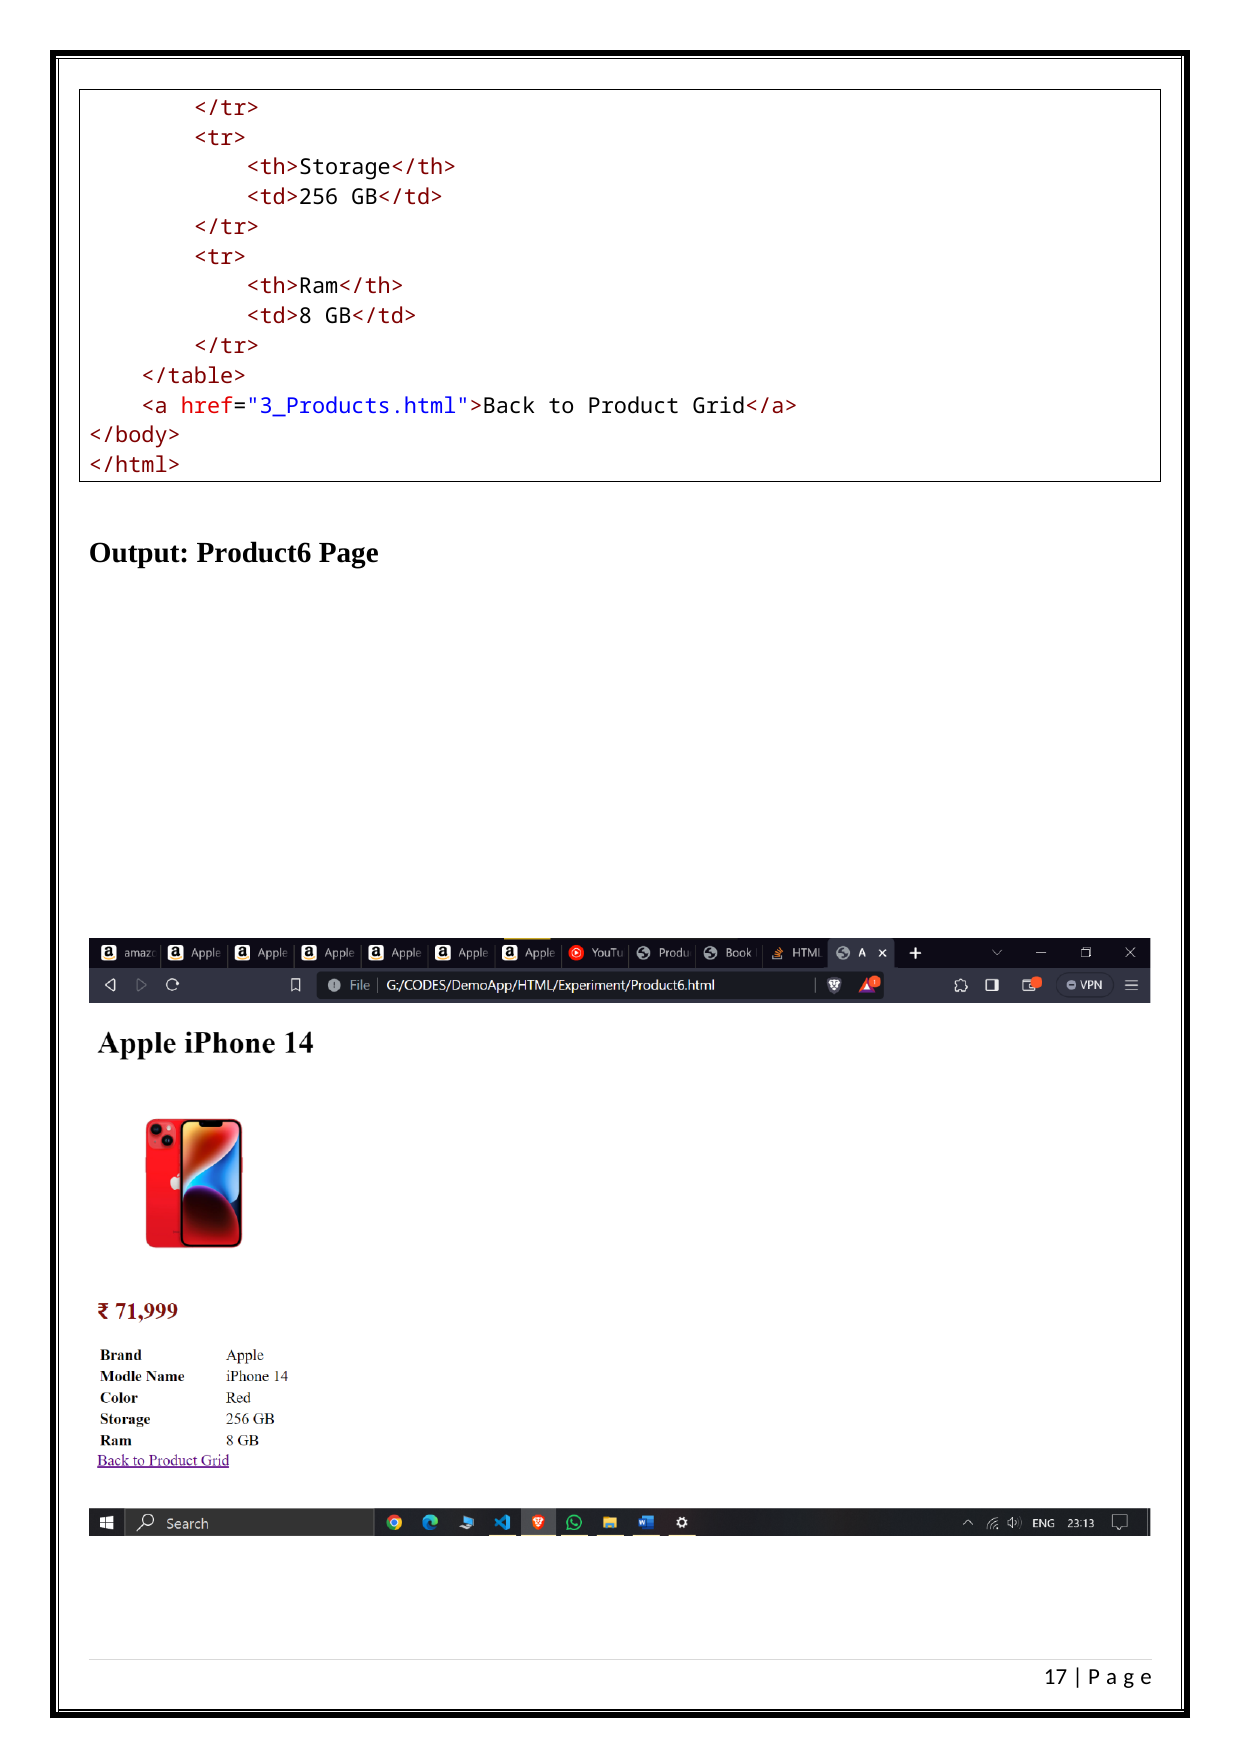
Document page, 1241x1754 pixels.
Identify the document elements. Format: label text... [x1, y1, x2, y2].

text <td>256 GB</td> [89, 181, 1152, 211]
text </tr> [89, 330, 1152, 360]
text <th>Storage</th> [89, 151, 1152, 181]
picture [89, 938, 1151, 1536]
text </html> [80, 446, 1160, 481]
text </table> [89, 360, 1152, 390]
text </tr> [89, 211, 1152, 241]
text Output: Product6 Page [89, 535, 1152, 568]
text <a href="3_Products.html">Back to Product Grid</a> [89, 390, 1152, 419]
text </tr> [80, 90, 1160, 122]
text <td>8 GB</td> [89, 300, 1152, 330]
text <tr> [89, 241, 1152, 271]
text <th>Ram</th> [89, 271, 1152, 300]
text </body> [89, 419, 1152, 446]
text <tr> [89, 122, 1152, 151]
